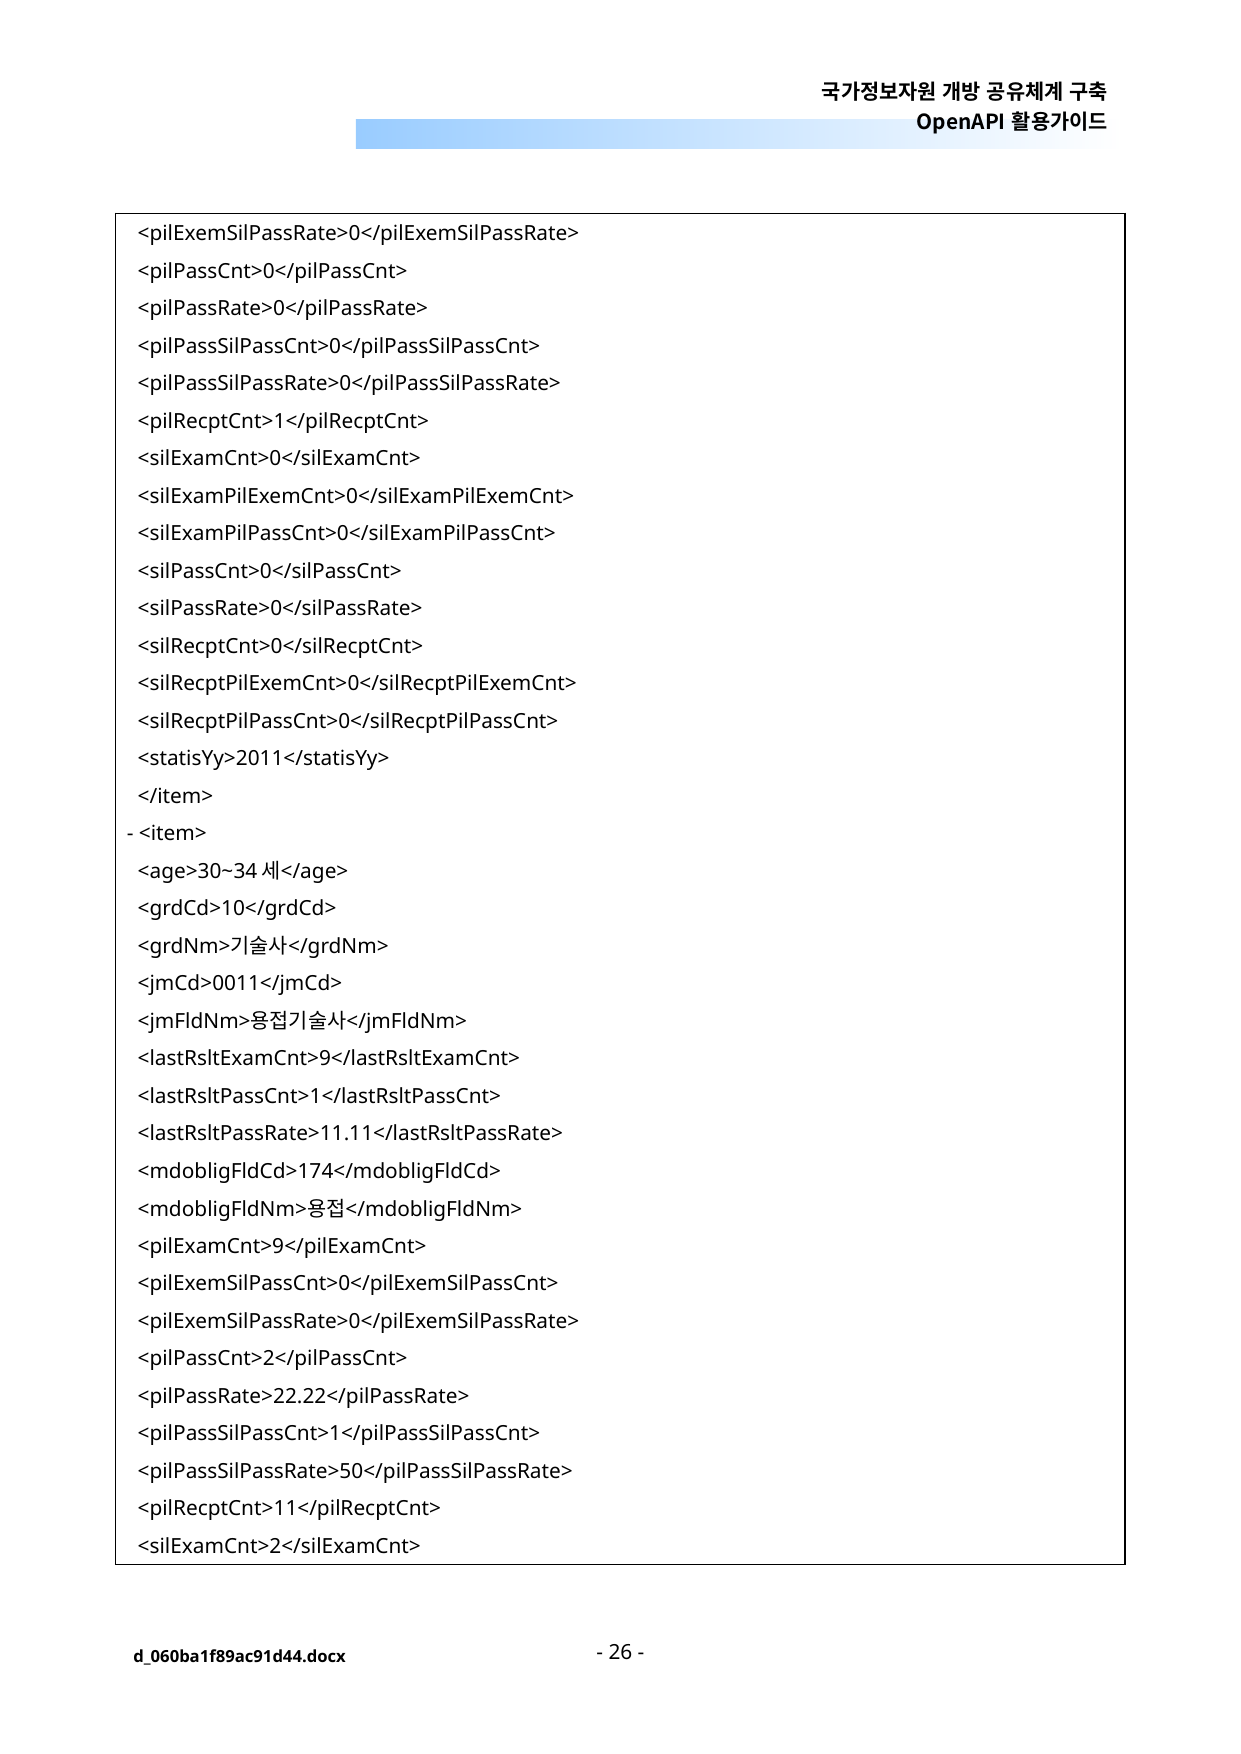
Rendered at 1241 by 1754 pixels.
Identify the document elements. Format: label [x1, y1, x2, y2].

table_cell [116, 214, 1124, 1564]
